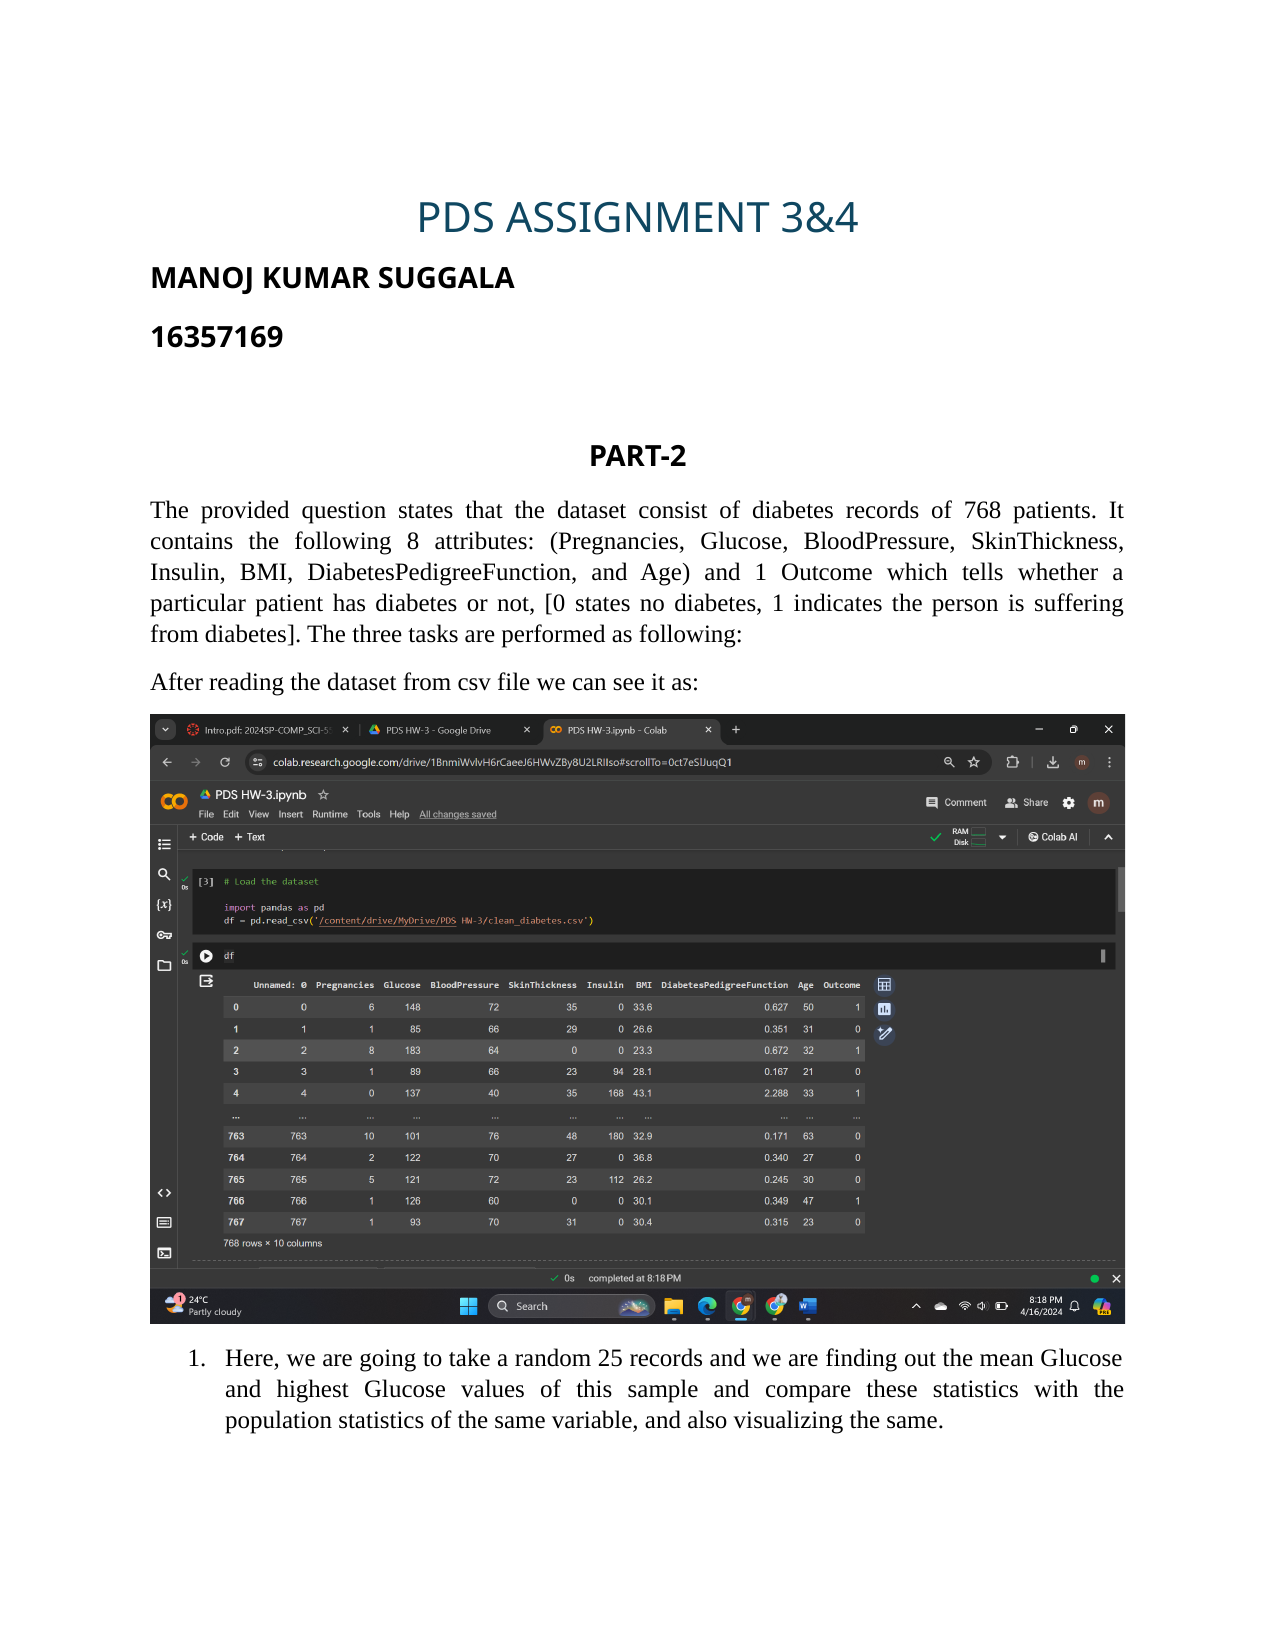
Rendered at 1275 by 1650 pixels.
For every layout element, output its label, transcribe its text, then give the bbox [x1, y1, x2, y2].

text After reading the dataset from csv file we can see it as: [150, 667, 1125, 696]
text PART-2 [150, 436, 1125, 475]
subtitle PDS ASSIGNMENT 3&4 [150, 187, 1125, 244]
picture [150, 714, 1125, 1324]
list Here, we are going to take a random 25 records and we are finding out the mean Glucose and highest Glucose values of this sample and compare these statistics with the population statistics of the same variable, and also visualizing the same. [187, 1343, 1125, 1434]
text The provided question states that the dataset consist of diabetes records of 768 patients. It contains the following 8 attributes: (Pregnancies, Glucose, BloodPressure, SkinThickness, Insulin, BMI, DiabetesPedigreeFunction, and Age) and 1 Outcome which tells whether a particular patient has diabetes or not, [0 states no diabetes, 1 indicates the person is suffering from diabetes]. The three tasks are performed as following: [150, 495, 1125, 648]
text MANOJ KUMAR SUGGALA [150, 257, 1125, 297]
text 16357169 [150, 317, 1125, 356]
